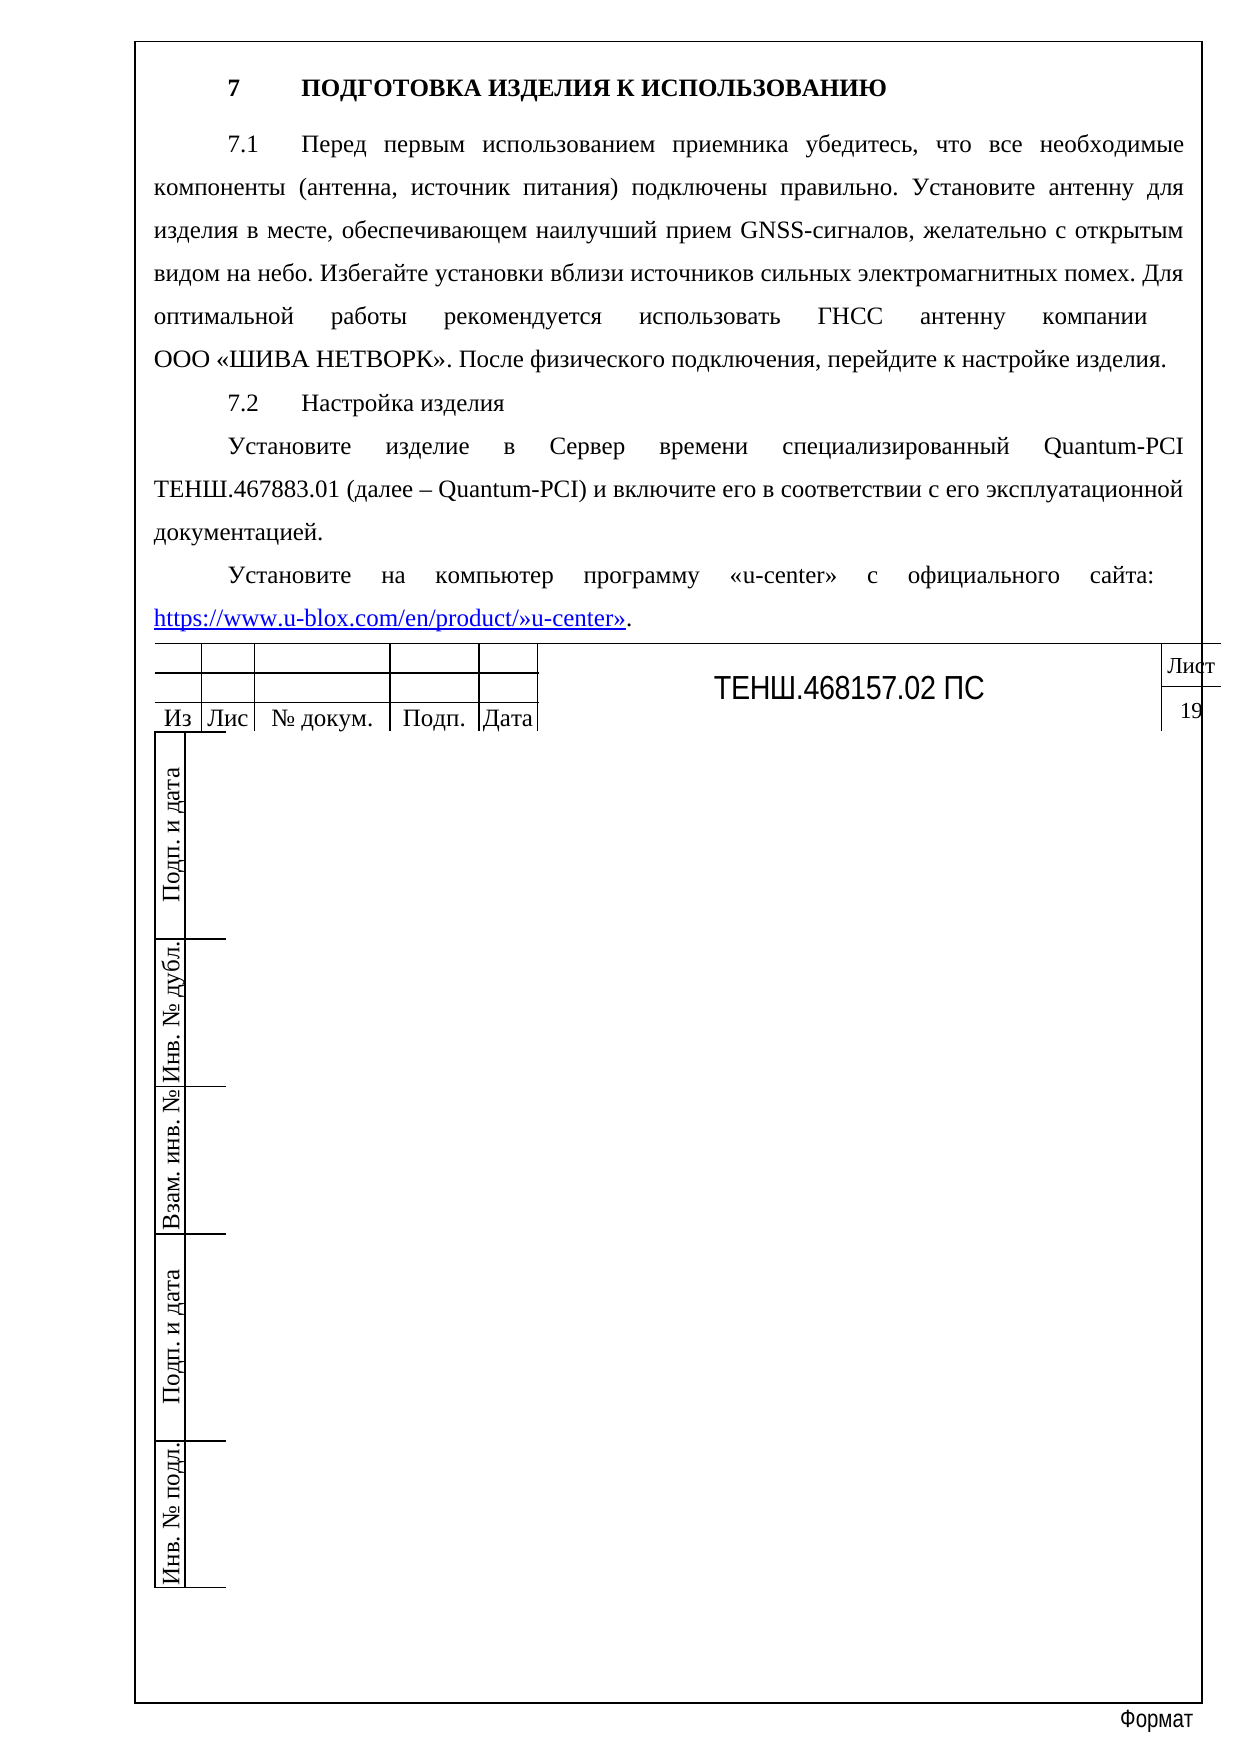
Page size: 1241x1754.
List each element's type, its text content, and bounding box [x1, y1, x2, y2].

subtitle Подготовка изделия к использованию [154, 73, 1185, 102]
subtitle Перед первым использованием приемника убедитесь, что все необходимые компоненты (антенна, источник питания) подключены правильно. Установите антенну для изделия в месте, обеспечивающем наилучший прием GNSS-сигналов, желательно с открытым видом на небо. Избегайте установки вблизи источников сильных электромагнитных помех. Для оптимальной работы рекомендуется использовать ГНСС антенну компании ООО «ШИВА НЕТВОРК». После физического подключения, перейдите к настройке изделия. [154, 129, 1185, 373]
subtitle Настройка изделия [154, 388, 1185, 416]
text Установите на компьютер программу «u-center» с официального сайта: https://www.u-blox.com/en/product/»u-center». [154, 560, 1185, 632]
text Установите изделие в Сервер времени специализированный Quantum-PCI ТЕНШ.467883.01 (далее – Quantum-PCI) и включите его в соответствии с его эксплуатационной документацией. [154, 431, 1185, 546]
